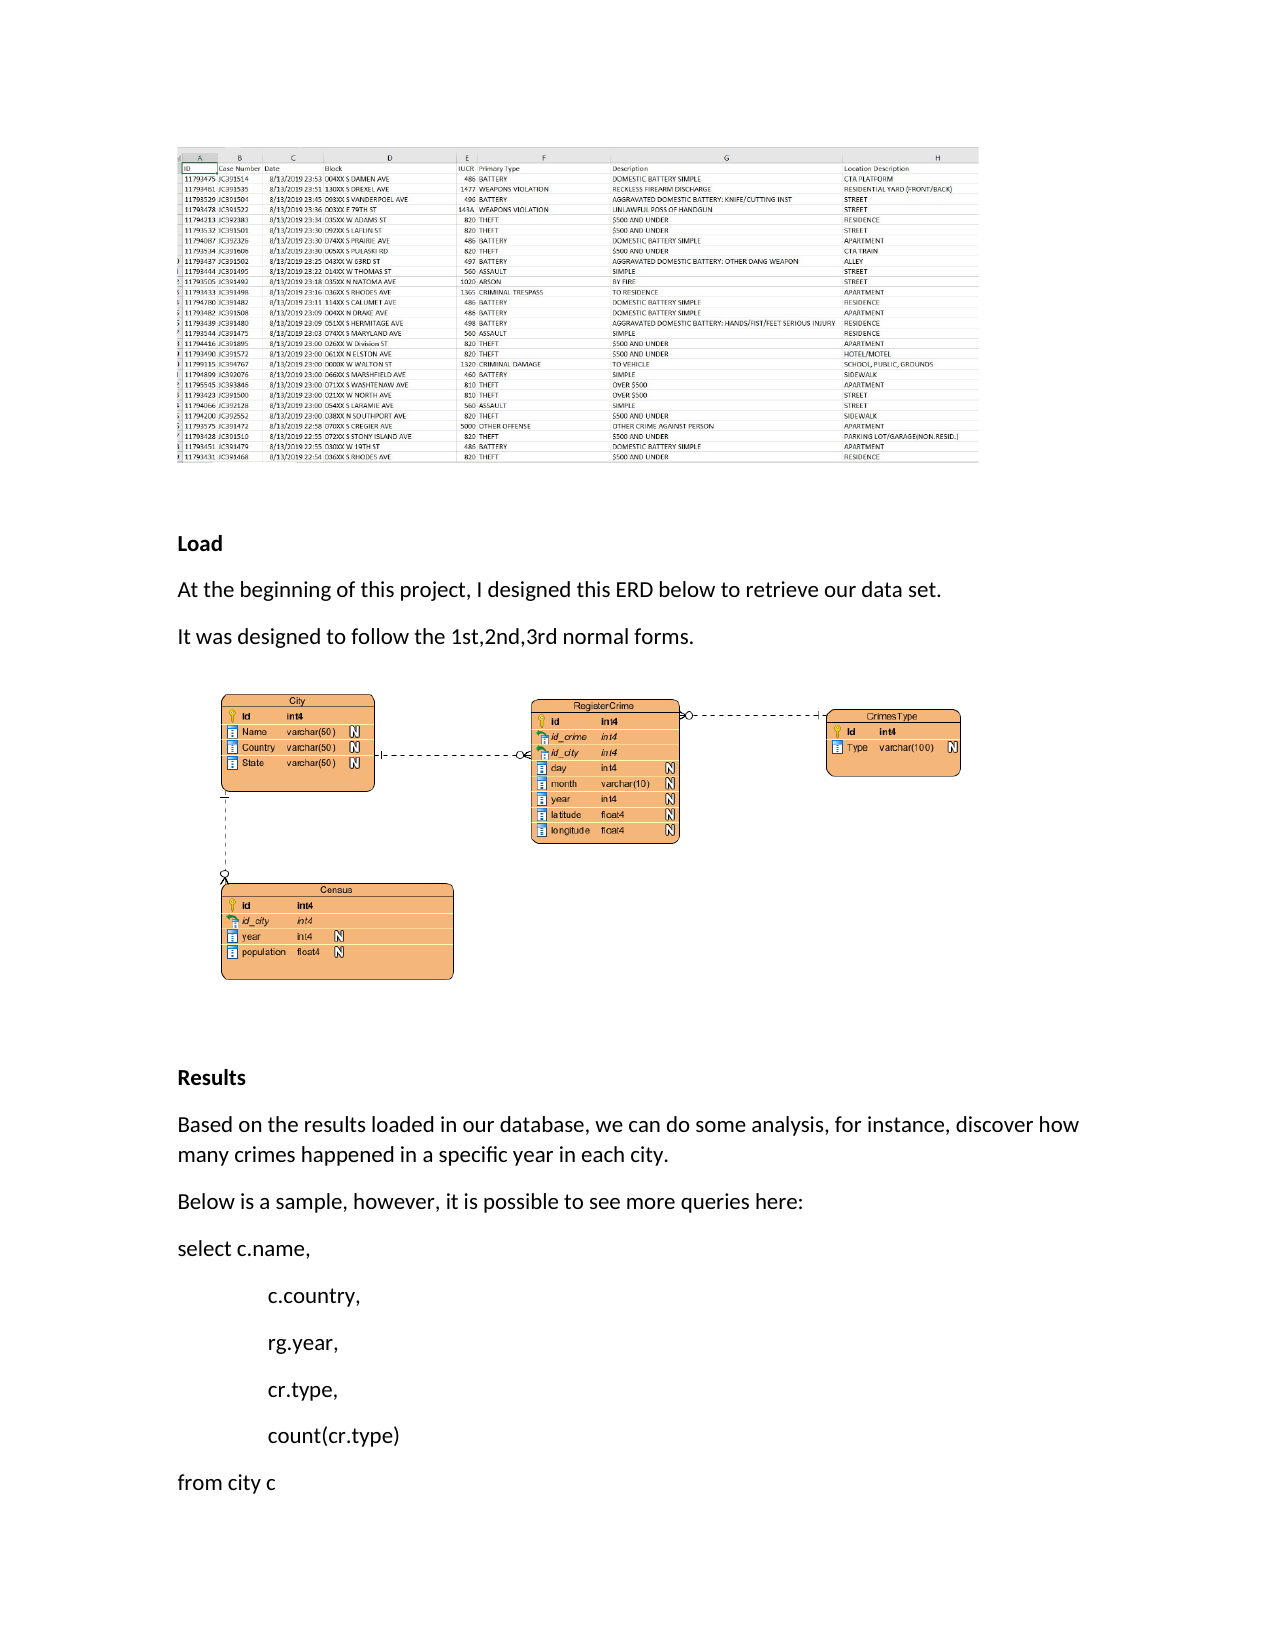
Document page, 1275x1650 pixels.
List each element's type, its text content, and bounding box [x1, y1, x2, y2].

picture [177, 669, 990, 998]
text rg.year, [177, 1328, 1098, 1356]
text from city c [177, 1468, 1098, 1496]
picture [177, 147, 979, 463]
text Based on the results loaded in our database, we can do some analysis, for instance, discover how many crimes happened in a specific year in each city. [177, 1110, 1098, 1168]
text It was designed to follow the 1st,2nd,3rd normal forms. [177, 622, 1098, 651]
text select c.name, [177, 1234, 1098, 1262]
text Load [177, 529, 1098, 557]
text count(cr.type) [177, 1422, 1098, 1449]
text c.country, [177, 1281, 1098, 1309]
text At the beginning of this project, I designed this ERD below to retrieve our data set. [177, 576, 1098, 604]
text Results [177, 1063, 1098, 1091]
text Below is a sample, however, it is possible to see more queries here: [177, 1187, 1098, 1215]
text cr.type, [177, 1375, 1098, 1403]
